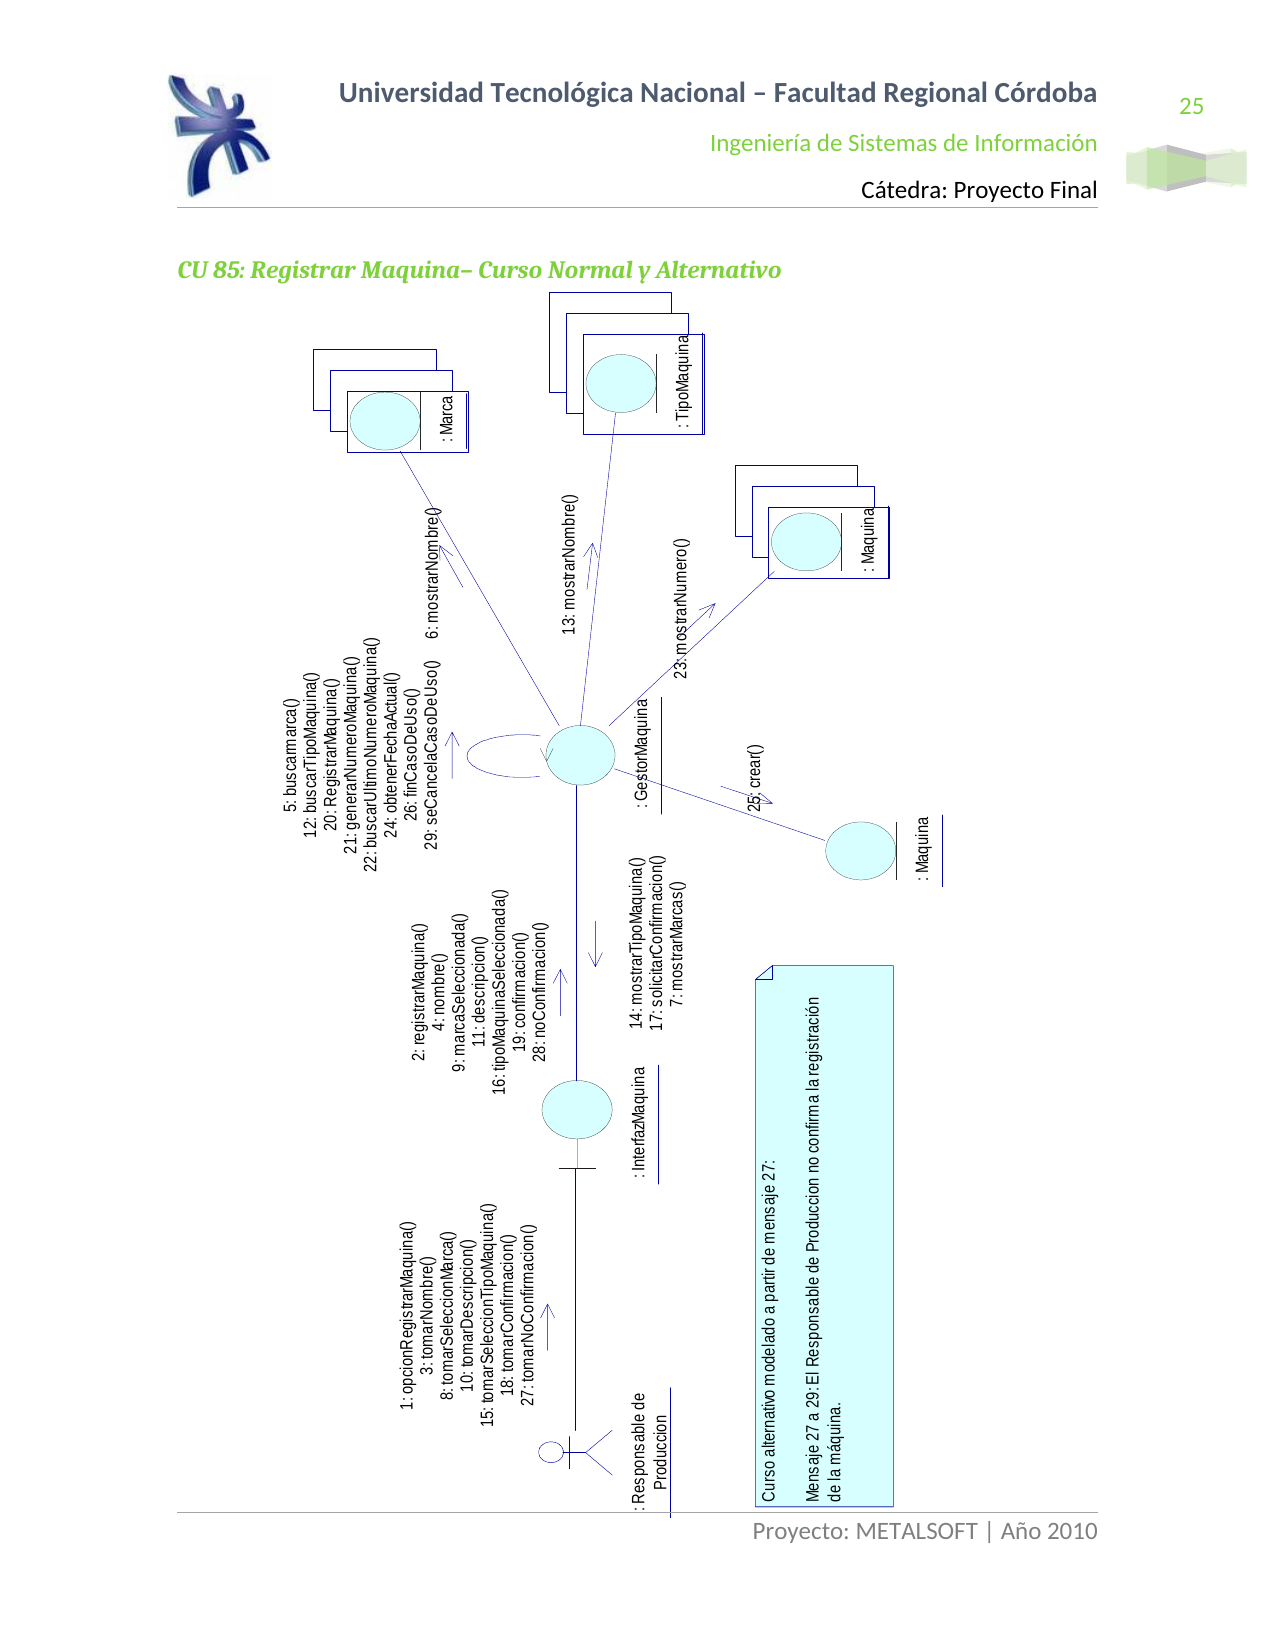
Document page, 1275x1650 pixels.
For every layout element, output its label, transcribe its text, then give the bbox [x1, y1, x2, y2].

text CU 85: Registrar Maquina– Curso Normal y Alternativo [177, 256, 1098, 284]
picture [167, 74, 272, 199]
